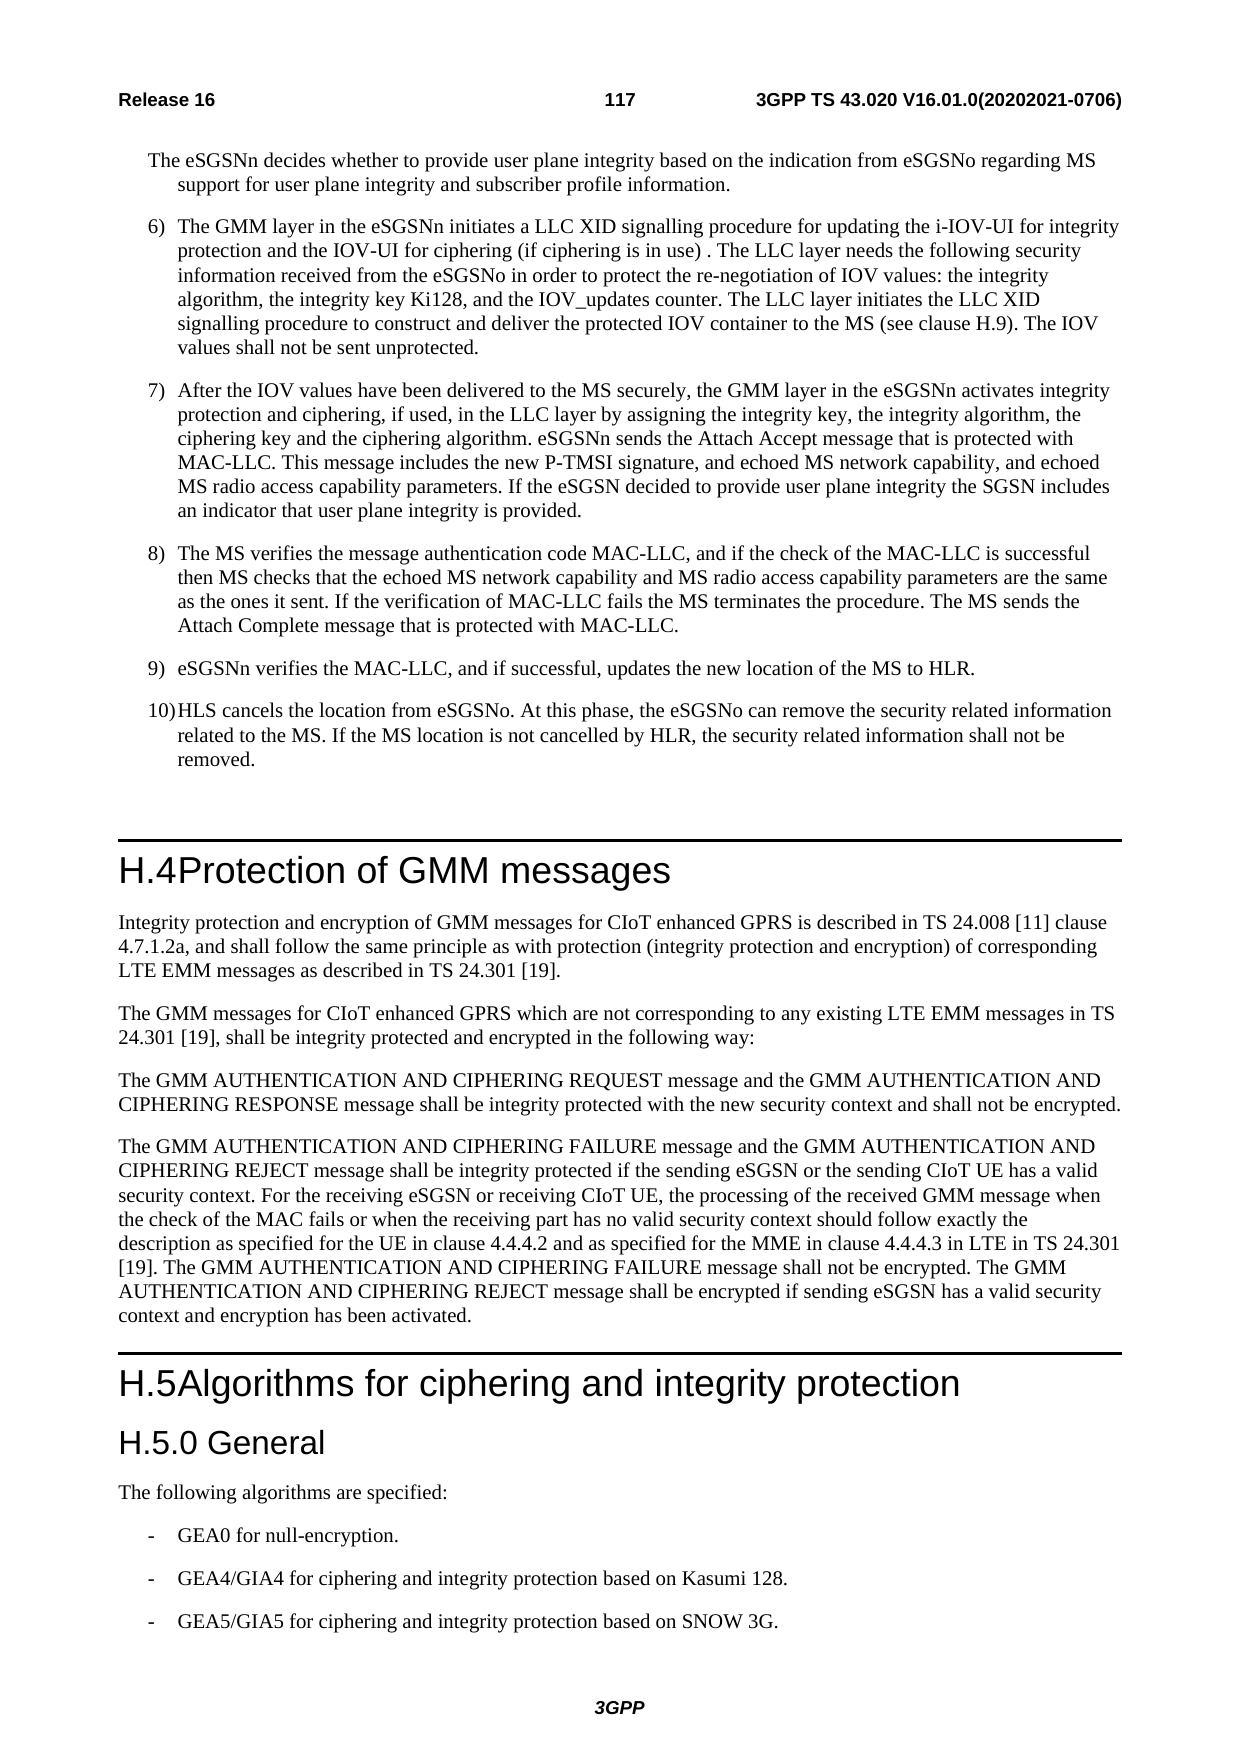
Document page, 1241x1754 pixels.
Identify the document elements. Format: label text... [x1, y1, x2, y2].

text 10) HLS cancels the location from eSGSNo. At this phase, the eSGSNo can remove the security related information related to the MS. If the MS location is not cancelled by HLR, the security related information shall not be removed. [148, 698, 1122, 771]
text 6) The GMM layer in the eSGSNn initiates a LLC XID signalling procedure for updating the i-IOV-UI for integrity protection and the IOV-UI for ciphering (if ciphering is in use) . The LLC layer needs the following security information received from the eSGSNo in order to protect the re-negotiation of IOV values: the integrity algorithm, the integrity key Ki128, and the IOV_updates counter. The LLC layer initiates the LLC XID signalling procedure to construct and deliver the protected IOV container to the MS (see clause H.9). The IOV values shall not be sent unprotected. [148, 214, 1122, 359]
text 7) After the IOV values have been delivered to the MS securely, the GMM layer in the eSGSNn activates integrity protection and ciphering, if used, in the LLC layer by assigning the integrity key, the integrity algorithm, the ciphering key and the ciphering algorithm. eSGSNn sends the Attach Accept message that is protected with MAC-LLC. This message includes the new P-TMSI signature, and echoed MS network capability, and echoed MS radio access capability parameters. If the eSGSN decided to provide user plane integrity the SGSN includes an indicator that user plane integrity is provided. [148, 377, 1122, 522]
text - GEA0 for null-encryption. [148, 1523, 1122, 1547]
text The eSGSNn decides whether to provide user plane integrity based on the indication from eSGSNo regarding MS support for user plane integrity and subscriber profile information. [148, 147, 1122, 196]
text The following algorithms are specified: [118, 1480, 1122, 1504]
subtitle H.5.0 General [118, 1423, 1122, 1462]
text - GEA5/GIA5 for ciphering and integrity protection based on SNOW 3G. [148, 1609, 1122, 1633]
text The GMM messages for CIoT enhanced GPRS which are not corresponding to any existing LTE EMM messages in TS 24.301 [19], shall be integrity protected and encrypted in the following way: [118, 1001, 1122, 1049]
text 9) eSGSNn verifies the MAC-LLC, and if successful, updates the new location of the MS to HLR. [148, 656, 1122, 680]
subtitle H.5 Algorithms for ciphering and integrity protection [118, 1355, 1122, 1404]
text Integrity protection and encryption of GMM messages for CIoT enhanced GPRS is described in TS 24.008 [11] clause 4.7.1.2a, and shall follow the same principle as with protection (integrity protection and encryption) of corresponding LTE EMM messages as described in TS 24.301 [19]. [118, 910, 1122, 982]
text The GMM AUTHENTICATION AND CIPHERING REQUEST message and the GMM AUTHENTICATION AND CIPHERING RESPONSE message shall be integrity protected with the new security context and shall not be encrypted. [118, 1067, 1122, 1116]
text The GMM AUTHENTICATION AND CIPHERING FAILURE message and the GMM AUTHENTICATION AND CIPHERING REJECT message shall be integrity protected if the sending eSGSN or the sending CIoT UE has a valid security context. For the receiving eSGSN or receiving CIoT UE, the processing of the received GMM message when the check of the MAC fails or when the receiving part has no valid security context should follow exactly the description as specified for the UE in clause 4.4.4.2 and as specified for the MME in clause 4.4.4.3 in LTE in TS 24.301 [19]. The GMM AUTHENTICATION AND CIPHERING FAILURE message shall not be encrypted. The GMM AUTHENTICATION AND CIPHERING REJECT message shall be encrypted if sending eSGSN has a valid security context and encryption has been activated. [118, 1134, 1122, 1327]
text - GEA4/GIA4 for ciphering and integrity protection based on Kasumi 128. [148, 1566, 1122, 1590]
subtitle H.4 Protection of GMM messages [118, 842, 1122, 891]
text 8) The MS verifies the message authentication code MAC-LLC, and if the check of the MAC-LLC is successful then MS checks that the echoed MS network capability and MS radio access capability parameters are the same as the ones it sent. If the verification of MAC-LLC fails the MS terminates the procedure. The MS sends the Attach Complete message that is protected with MAC-LLC. [148, 541, 1122, 637]
